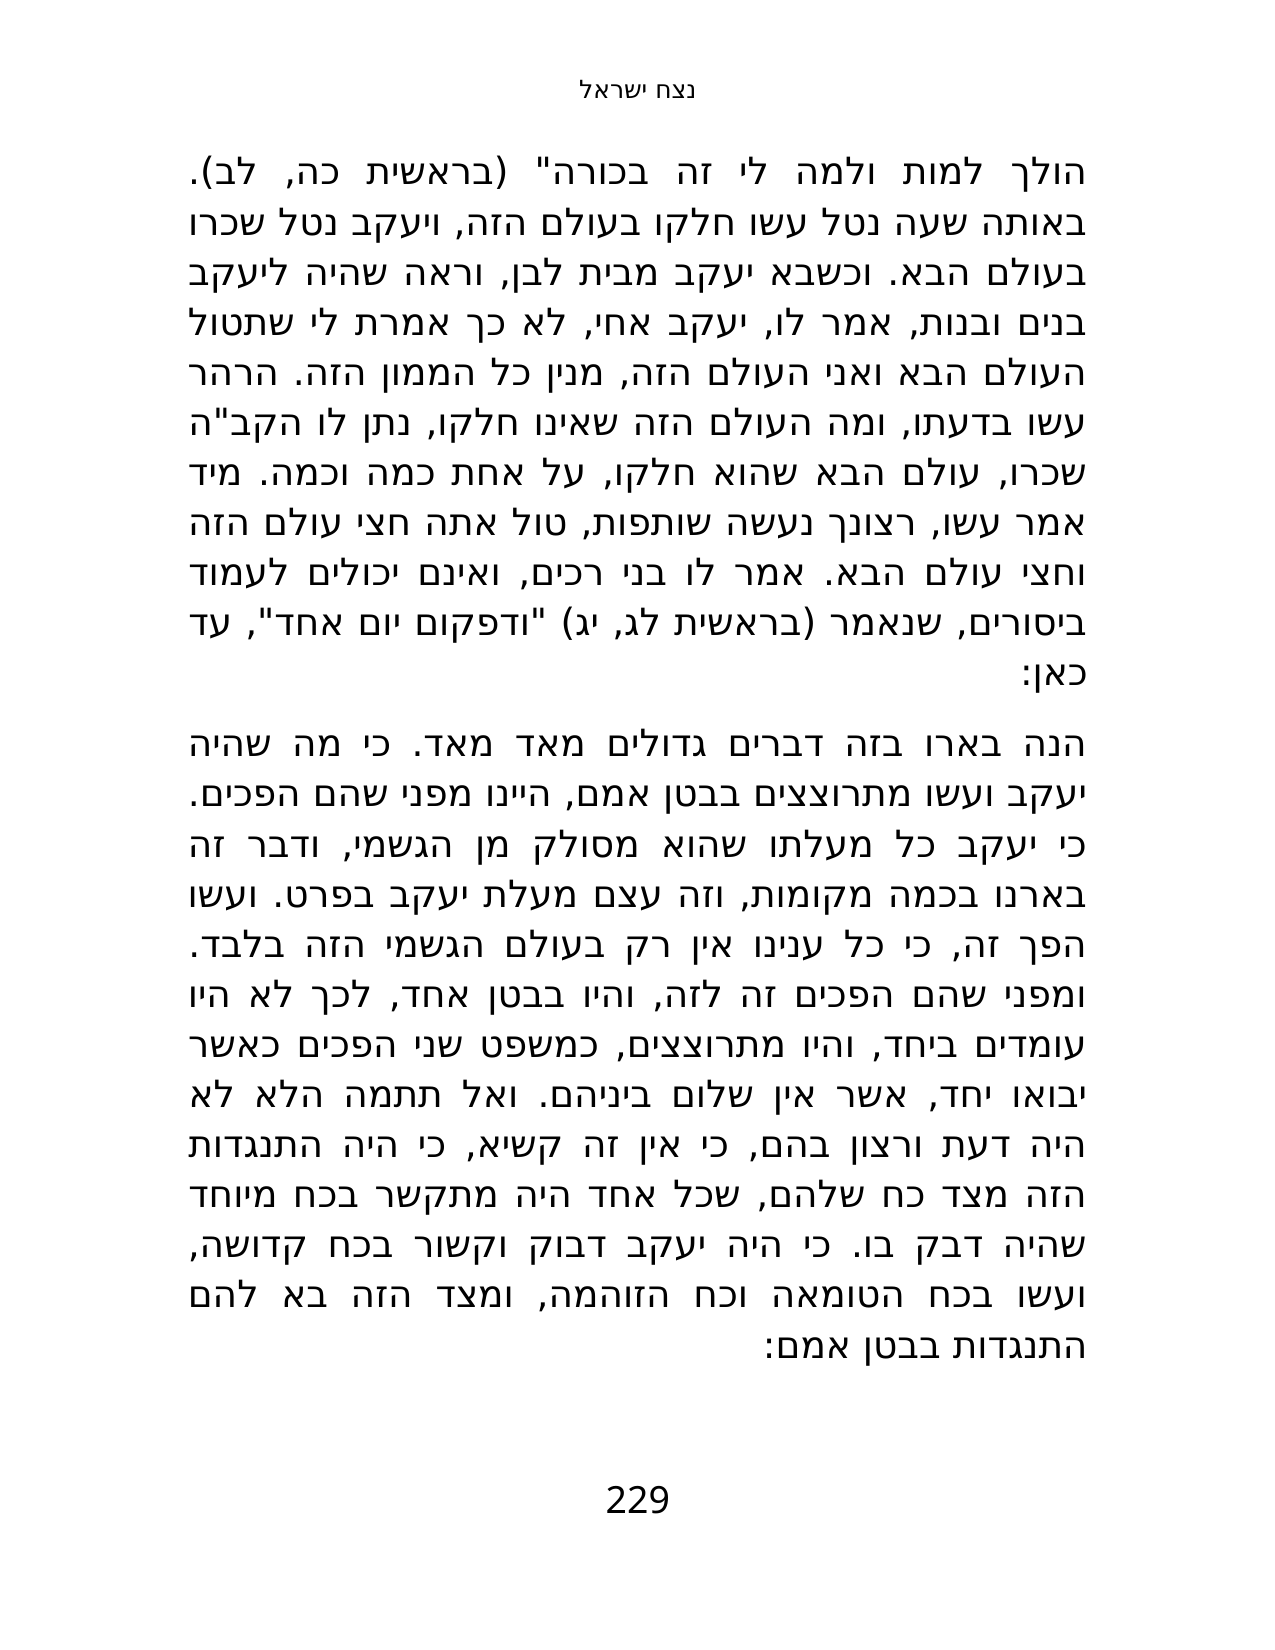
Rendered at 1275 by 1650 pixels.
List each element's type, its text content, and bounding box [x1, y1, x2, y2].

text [187, 150, 1087, 695]
text הנה בארו בזה דברים גדולים מאד מאד. כי מה שהיה יעקב ועשו מתרוצצים בבטן אמם, היינו מפני שהם הפכים. כי יעקב כל מעלתו שהוא מסולק מן הגשמי, ודבר זה בארנו בכמה מקומות, וזה עצם מעלת יעקב בפרט. ועשו הפך זה, כי כל ענינו אין רק בעולם הגשמי הזה בלבד. ומפני שהם הפכים זה לזה, והיו בבטן אחד, לכך לא היו עומדים ביחד, והיו מתרוצצים, כמשפט שני הפכים כאשר יבואו יחד, אשר אין שלום ביניהם. ואל תתמה הלא לא היה דעת ורצון בהם, כי אין זה קשיא, כי היה התנגדות הזה מצד כח שלהם, שכל אחד היה מתקשר בכח מיוחד שהיה דבק בו. כי היה יעקב דבוק וקשור בכח קדושה, ועשו בכח הטומאה וכח הזוהמה, ומצד הזה בא להם התנגדות בבטן אמם: [187, 722, 1087, 1367]
